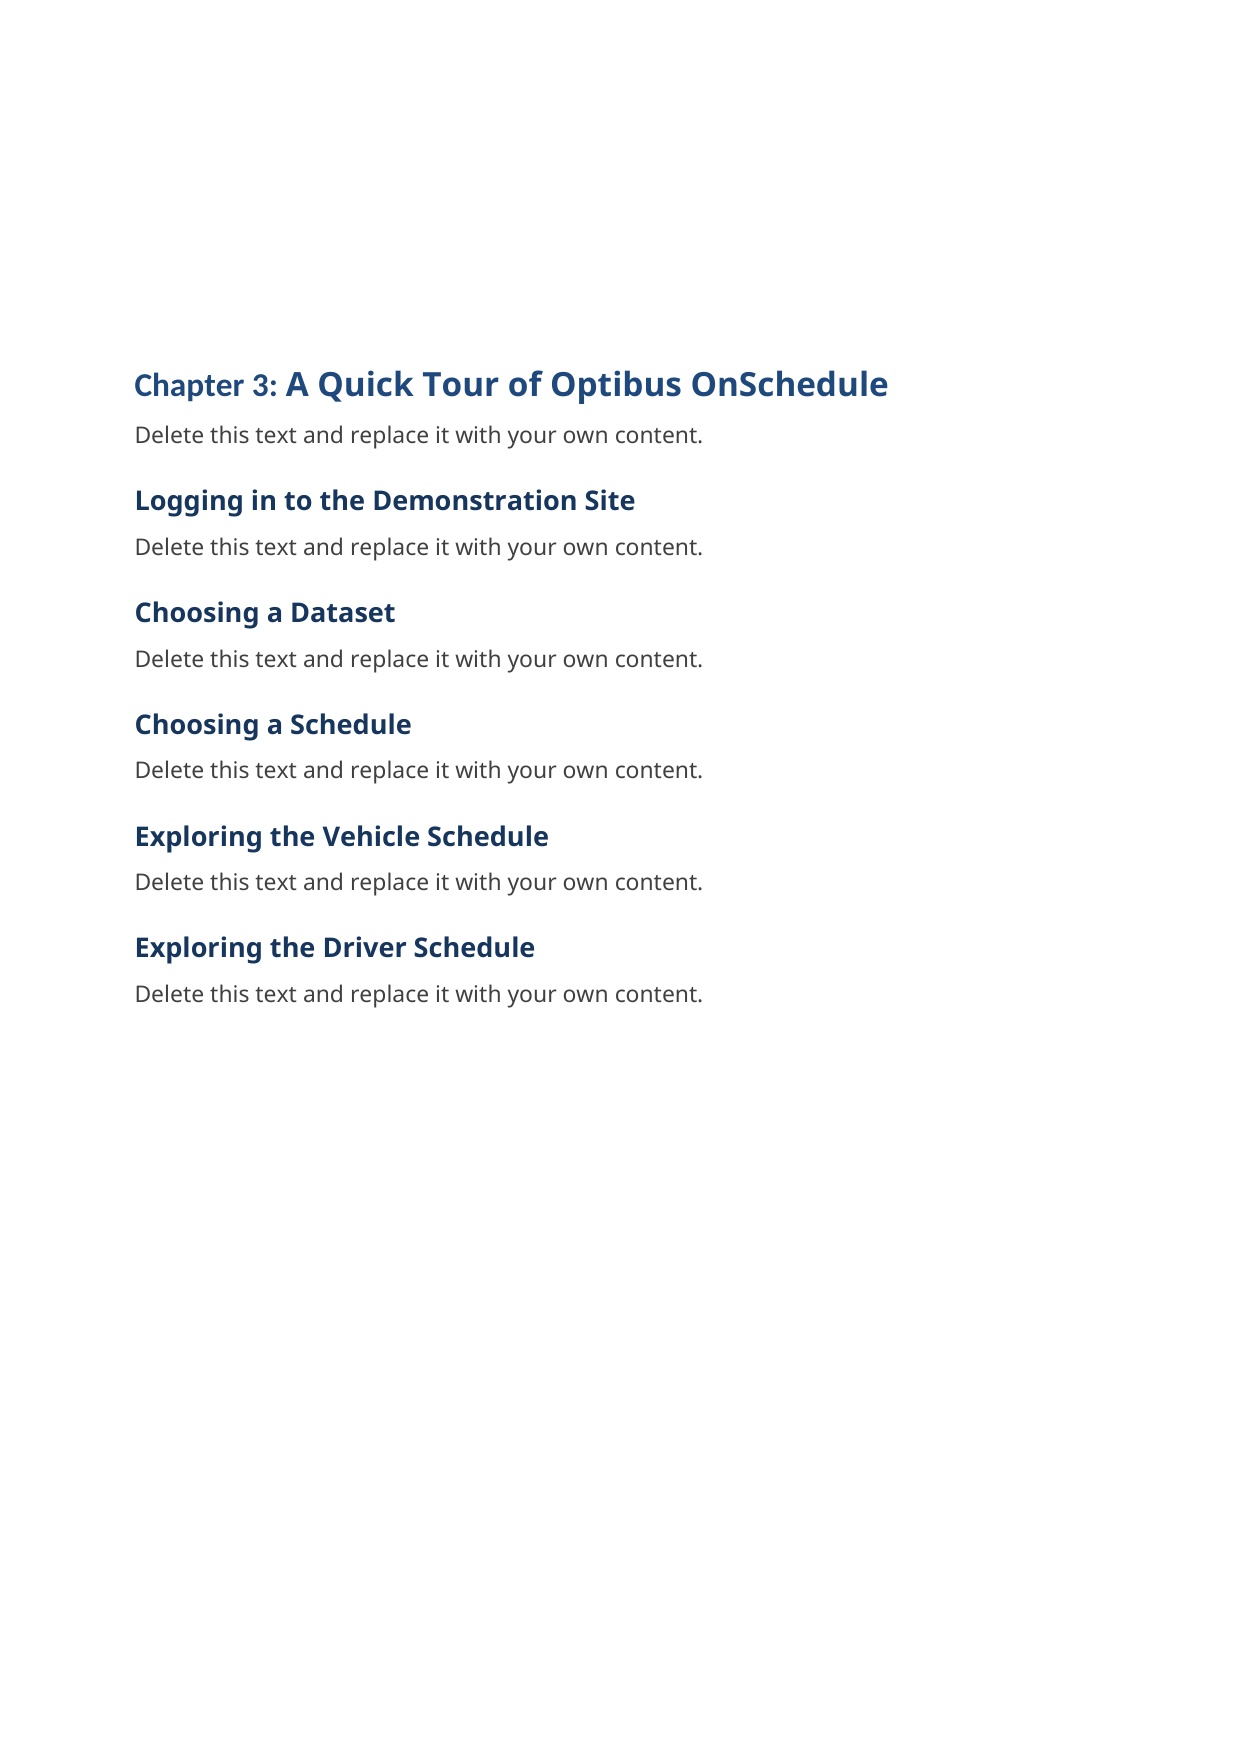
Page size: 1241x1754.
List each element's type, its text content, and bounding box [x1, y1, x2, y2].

text Delete this text and replace it with your own content. [134, 419, 1106, 450]
text Delete this text and replace it with your own content. [134, 978, 1106, 1009]
text Delete this text and replace it with your own content. [134, 754, 1106, 786]
text Delete this text and replace it with your own content. [134, 643, 1106, 674]
text Exploring the Driver Schedule [134, 929, 1106, 966]
text Choosing a Schedule [134, 705, 1106, 742]
text Delete this text and replace it with your own content. [134, 531, 1106, 562]
text Exploring the Vehicle Schedule [134, 817, 1106, 854]
text Logging in to the Demonstration Site [134, 481, 1106, 518]
text Choosing a Dataset [134, 593, 1106, 630]
text Delete this text and replace it with your own content. [134, 866, 1106, 898]
text Chapter 3: A Quick Tour of Optibus OnSchedule [134, 361, 1106, 406]
